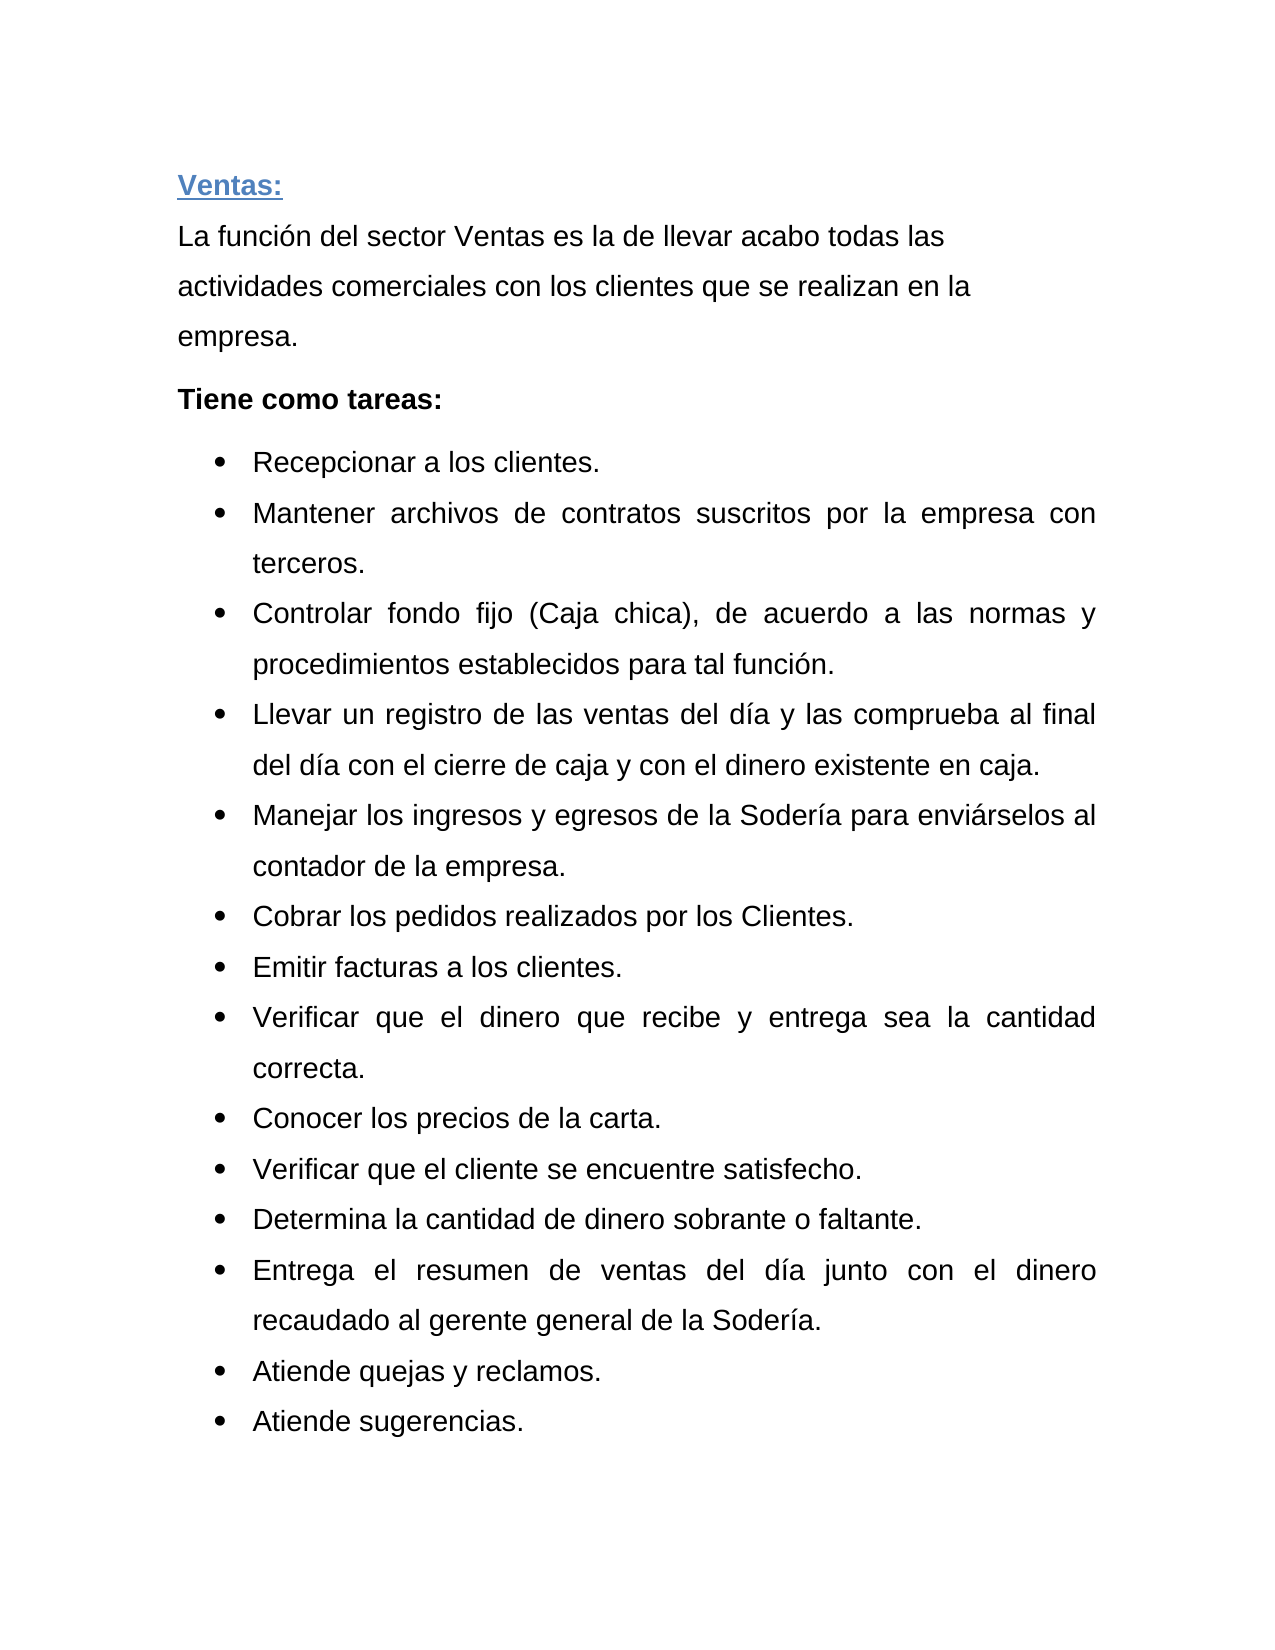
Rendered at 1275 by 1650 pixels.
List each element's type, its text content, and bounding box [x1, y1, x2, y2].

list Atiende sugerencias. [215, 1404, 1098, 1438]
list Entrega el resumen de ventas del día junto con el dinero recaudado al gerente general de la Sodería. [215, 1253, 1098, 1337]
list Mantener archivos de contratos suscritos por la empresa con terceros. [215, 496, 1098, 580]
list Verificar que el dinero que recibe y entrega sea la cantidad correcta. [215, 1000, 1098, 1084]
list Verificar que el cliente se encuentre satisfecho. [215, 1152, 1098, 1185]
list Recepcionar a los clientes. [215, 445, 1098, 479]
list Determina la cantidad de dinero sobrante o faltante. [215, 1202, 1098, 1236]
list Controlar fondo fijo (Caja chica), de acuerdo a las normas y procedimientos establecidos para tal función. [215, 596, 1098, 681]
text Tiene como tareas: [177, 382, 1098, 416]
list Llevar un registro de las ventas del día y las comprueba al final del día con el cierre de caja y con el dinero existente en caja. [215, 697, 1098, 781]
list Atiende quejas y reclamos. [215, 1354, 1098, 1387]
list Emitir facturas a los clientes. [215, 949, 1098, 983]
text La función del sector Ventas es la de llevar acabo todas las actividades comerciales con los clientes que se realizan en la empresa. [177, 219, 1098, 353]
subtitle Ventas: [177, 168, 1098, 202]
list Manejar los ingresos y egresos de la Sodería para enviárselos al contador de la empresa. [215, 798, 1098, 882]
list Cobrar los pedidos realizados por los Clientes. [215, 899, 1098, 933]
list Conocer los precios de la carta. [215, 1101, 1098, 1135]
